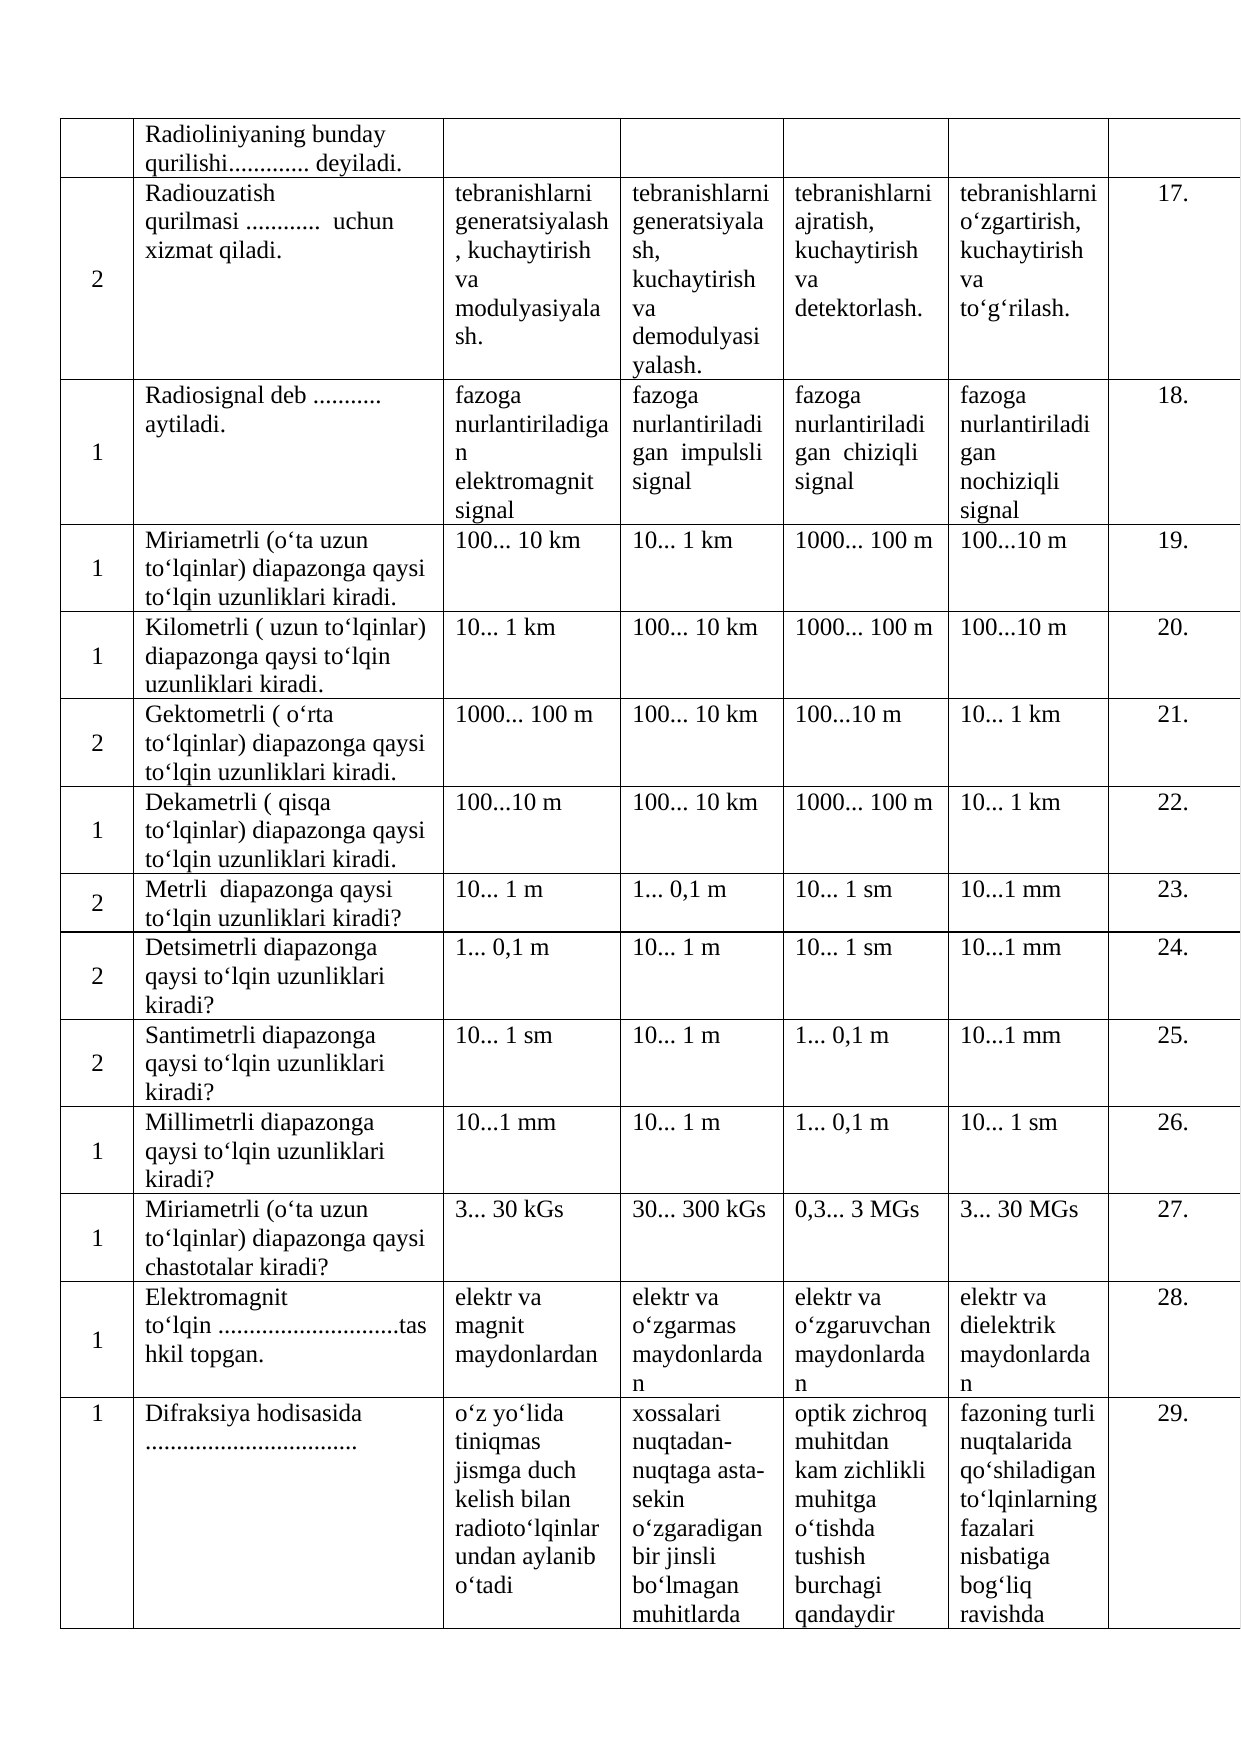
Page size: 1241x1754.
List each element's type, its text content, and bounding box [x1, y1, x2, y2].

table_cell 3 [61, 119, 133, 177]
table_cell Kilometrli ( uzun to‘lqinlar) diapazonga qaysi to‘lqin uzunliklari kiradi. [134, 612, 443, 698]
table_cell 100...10 m [949, 525, 1108, 611]
table_cell elektr va o‘zgaruvchan maydonlardan [784, 1282, 948, 1397]
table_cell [621, 1398, 783, 1628]
table_cell 1... 0,1 m [621, 874, 783, 931]
table_cell 3... 30 MGs [949, 1194, 1108, 1281]
table_cell tebranishlarni ajratish, kuchaytirish va detektorlash. [784, 178, 948, 379]
table_cell 1... 0,1 m [784, 1020, 948, 1106]
table_cell 10...1 mm [949, 874, 1108, 931]
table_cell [134, 119, 443, 177]
table_cell fazoga nurlantiriladigan impulsli signal [621, 380, 783, 524]
table_cell 10... 1 m [621, 933, 783, 1019]
table_cell 30... 300 kGs [621, 1194, 783, 1281]
table_cell 1000... 100 m [784, 787, 948, 873]
table_cell 2 [61, 178, 133, 379]
table_cell 10... 1 m [621, 1020, 783, 1106]
table_cell [1109, 525, 1240, 611]
table_cell 100...10 m [949, 612, 1108, 698]
table_cell 100... 10 km [621, 699, 783, 786]
table_cell [1109, 380, 1240, 524]
table_cell elektr va dielektrik maydonlardan [949, 1282, 1108, 1397]
table_cell 1... 0,1 m [444, 933, 620, 1019]
table_cell Metrli diapazonga qaysi to‘lqin uzunliklari kiradi? [134, 874, 443, 931]
table_cell 1 [61, 1398, 133, 1628]
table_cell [444, 1398, 620, 1628]
table_cell Radiouzatish qurilmasi ............ uchun xizmat qiladi. [134, 178, 443, 379]
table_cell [949, 1398, 1108, 1628]
table_cell tebranishlarni generatsiyalash, kuchaytirish va modulyasiyalash. [444, 178, 620, 379]
table_cell [1109, 1107, 1240, 1193]
table_cell [1109, 699, 1240, 786]
table_cell 10... 1 sm [784, 933, 948, 1019]
table_cell 2 [61, 699, 133, 786]
table_cell 1000... 100 m [784, 525, 948, 611]
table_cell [949, 119, 1108, 177]
table_cell 1 [61, 1282, 133, 1397]
table_cell Miriametrli (o‘ta uzun to‘lqinlar) diapazonga qaysi to‘lqin uzunliklari kiradi. [134, 525, 443, 611]
table_cell elektr va o‘zgarmas maydonlardan [621, 1282, 783, 1397]
table_cell 1000... 100 m [784, 612, 948, 698]
table_cell 100...10 m [444, 787, 620, 873]
table_cell 1 [61, 612, 133, 698]
table_cell 1 [61, 1107, 133, 1193]
table_cell 1... 0,1 m [784, 1107, 948, 1193]
table_cell Elektromagnit to‘lqin .............................tashkil topgan. [134, 1282, 443, 1397]
table_cell [1109, 1194, 1240, 1281]
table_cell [784, 1398, 948, 1628]
table_cell [1109, 1398, 1240, 1628]
table_cell 1 [61, 787, 133, 873]
table_cell 10... 1 km [621, 525, 783, 611]
table_cell Millimetrli diapazonga qaysi to‘lqin uzunliklari kiradi? [134, 1107, 443, 1193]
table_cell 10...1 mm [949, 1020, 1108, 1106]
table_cell tebranishlarni generatsiyalash, kuchaytirish va demodulyasiyalash. [621, 178, 783, 379]
table_cell 10... 1 sm [784, 874, 948, 931]
table_cell 2 [61, 874, 133, 931]
table_cell 10... 1 sm [444, 1020, 620, 1106]
table_cell [1109, 1282, 1240, 1397]
table_cell 100... 10 km [444, 525, 620, 611]
table_cell [1109, 612, 1240, 698]
table_cell [1109, 874, 1240, 931]
table_cell [1109, 1020, 1240, 1106]
table_cell 10...1 mm [444, 1107, 620, 1193]
table_cell 1 [61, 380, 133, 524]
table_cell 100... 10 km [621, 787, 783, 873]
table_cell 10... 1 m [444, 874, 620, 931]
table_cell 2 [61, 1020, 133, 1106]
table_cell Santimetrli diapazonga qaysi to‘lqin uzunliklari kiradi? [134, 1020, 443, 1106]
table_cell [1109, 119, 1240, 177]
table_cell Radiosignal deb ........... aytiladi. [134, 380, 443, 524]
table_cell [1109, 933, 1240, 1019]
table_cell 100... 10 km [621, 612, 783, 698]
table_cell [1109, 787, 1240, 873]
table_cell 100...10 m [784, 699, 948, 786]
table_cell fazoga nurlantiriladigan elektromagnit signal [444, 380, 620, 524]
table_cell 10... 1 km [444, 612, 620, 698]
table_cell 10... 1 km [949, 787, 1108, 873]
table_cell Gektometrli ( o‘rta to‘lqinlar) diapazonga qaysi to‘lqin uzunliklari kiradi. [134, 699, 443, 786]
table_cell 1000... 100 m [444, 699, 620, 786]
table_cell 2 [61, 933, 133, 1019]
table_cell fazoga nurlantiriladigan nochiziqli signal [949, 380, 1108, 524]
table_cell Dekametrli ( qisqa to‘lqinlar) diapazonga qaysi to‘lqin uzunliklari kiradi. [134, 787, 443, 873]
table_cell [784, 119, 948, 177]
table_cell 0,3... 3 MGs [784, 1194, 948, 1281]
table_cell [621, 119, 783, 177]
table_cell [134, 1398, 443, 1628]
table_cell fazoga nurlantiriladigan chiziqli signal [784, 380, 948, 524]
table_cell Miriametrli (o‘ta uzun to‘lqinlar) diapazonga qaysi chastotalar kiradi? [134, 1194, 443, 1281]
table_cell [444, 119, 620, 177]
table_cell tebranishlarni o‘zgartirish, kuchaytirish va to‘g‘rilash. [949, 178, 1108, 379]
table_cell 3... 30 kGs [444, 1194, 620, 1281]
table_cell 10... 1 m [621, 1107, 783, 1193]
table_cell 10... 1 sm [949, 1107, 1108, 1193]
table_cell 10... 1 km [949, 699, 1108, 786]
table_cell [1109, 178, 1240, 379]
table_cell 1 [61, 525, 133, 611]
table_cell elektr va magnit maydonlardan [444, 1282, 620, 1397]
table_cell 1 [61, 1194, 133, 1281]
table_cell 10...1 mm [949, 933, 1108, 1019]
table_cell Detsimetrli diapazonga qaysi to‘lqin uzunliklari kiradi? [134, 933, 443, 1019]
